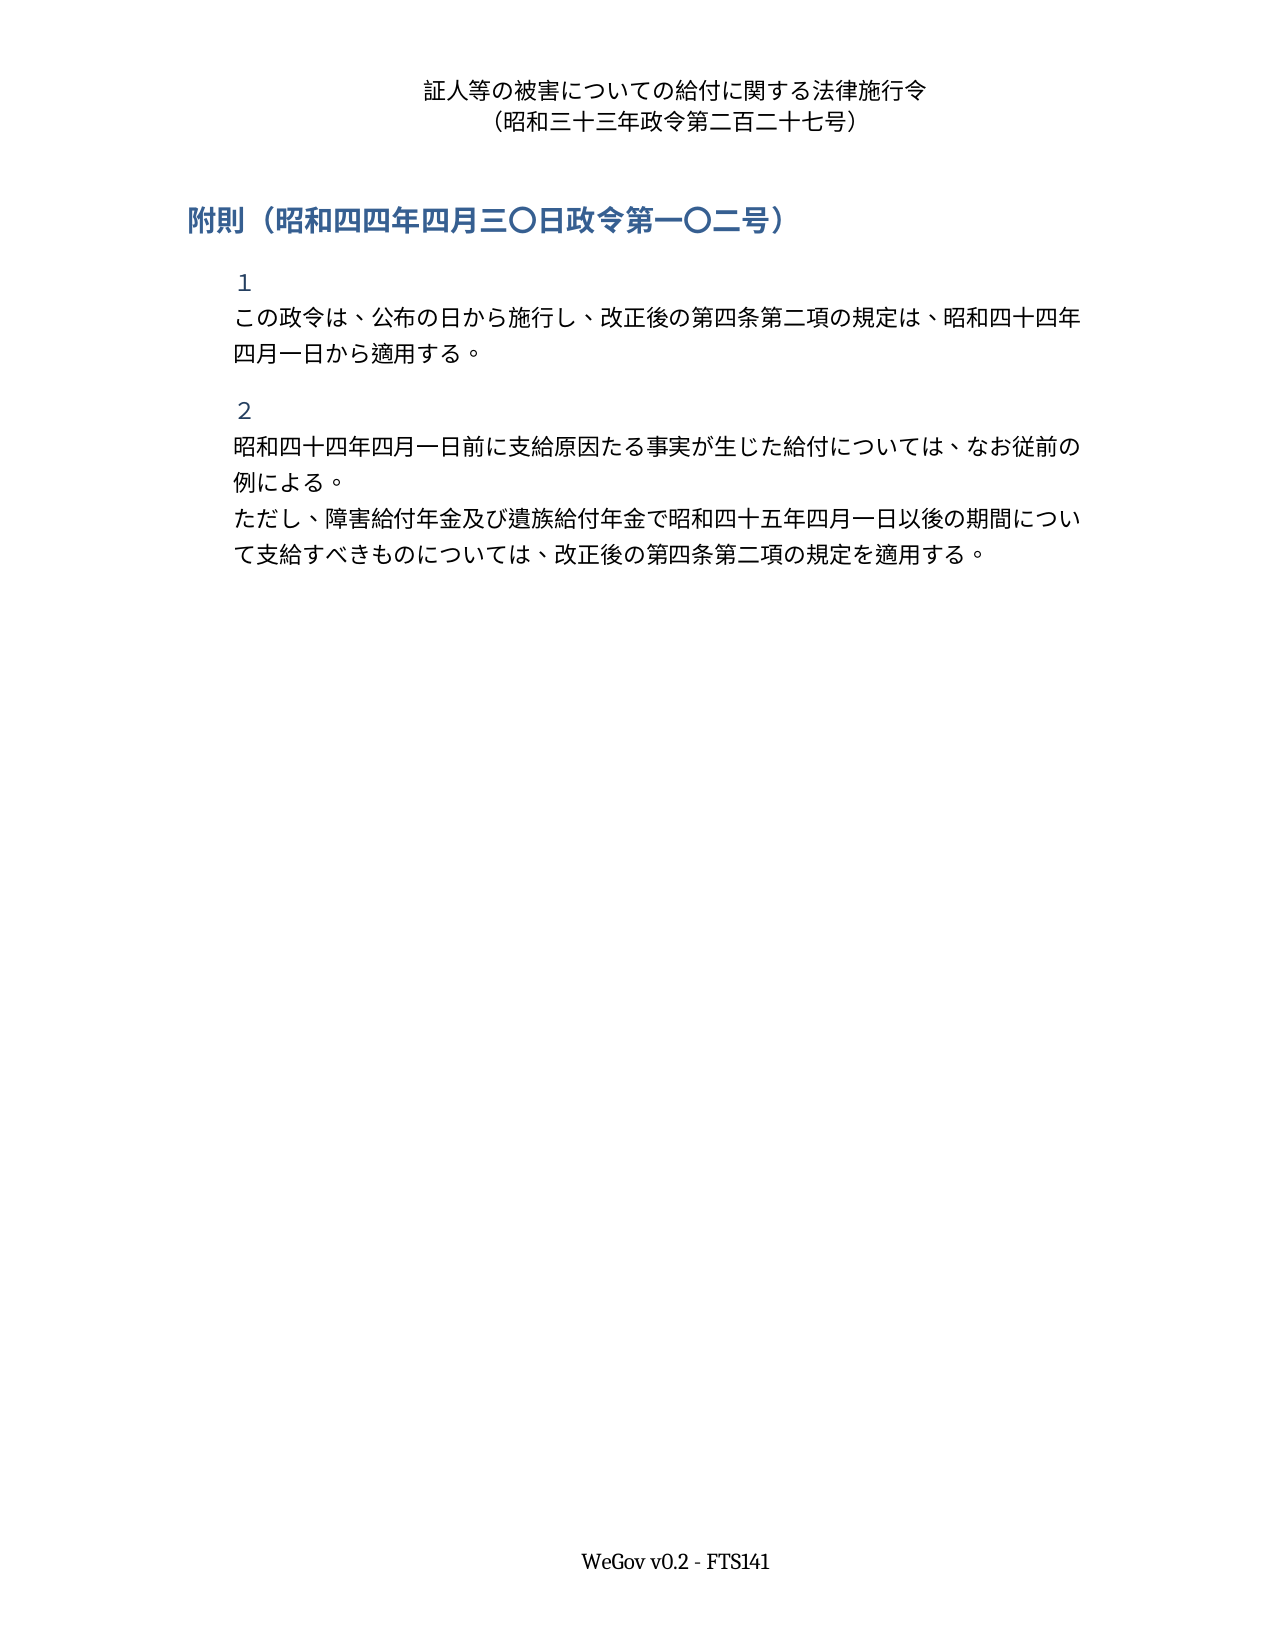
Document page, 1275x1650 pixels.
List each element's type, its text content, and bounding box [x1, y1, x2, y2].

subtitle １ [233, 266, 1087, 298]
subtitle 附則（昭和四四年四月三〇日政令第一〇二号） [187, 200, 1087, 240]
subtitle ２ [233, 395, 1087, 426]
text 昭和四十四年四月一日前に支給原因たる事実が生じた給付については、なお従前の例による。 ただし、障害給付年金及び遺族給付年金で昭和四十五年四月一日以後の期間について支給すべきものについては、改正後の第四条第二項の規定を適用する。 [233, 431, 1087, 570]
text この政令は、公布の日から施行し、改正後の第四条第二項の規定は、昭和四十四年四月一日から適用する。 [233, 302, 1087, 369]
